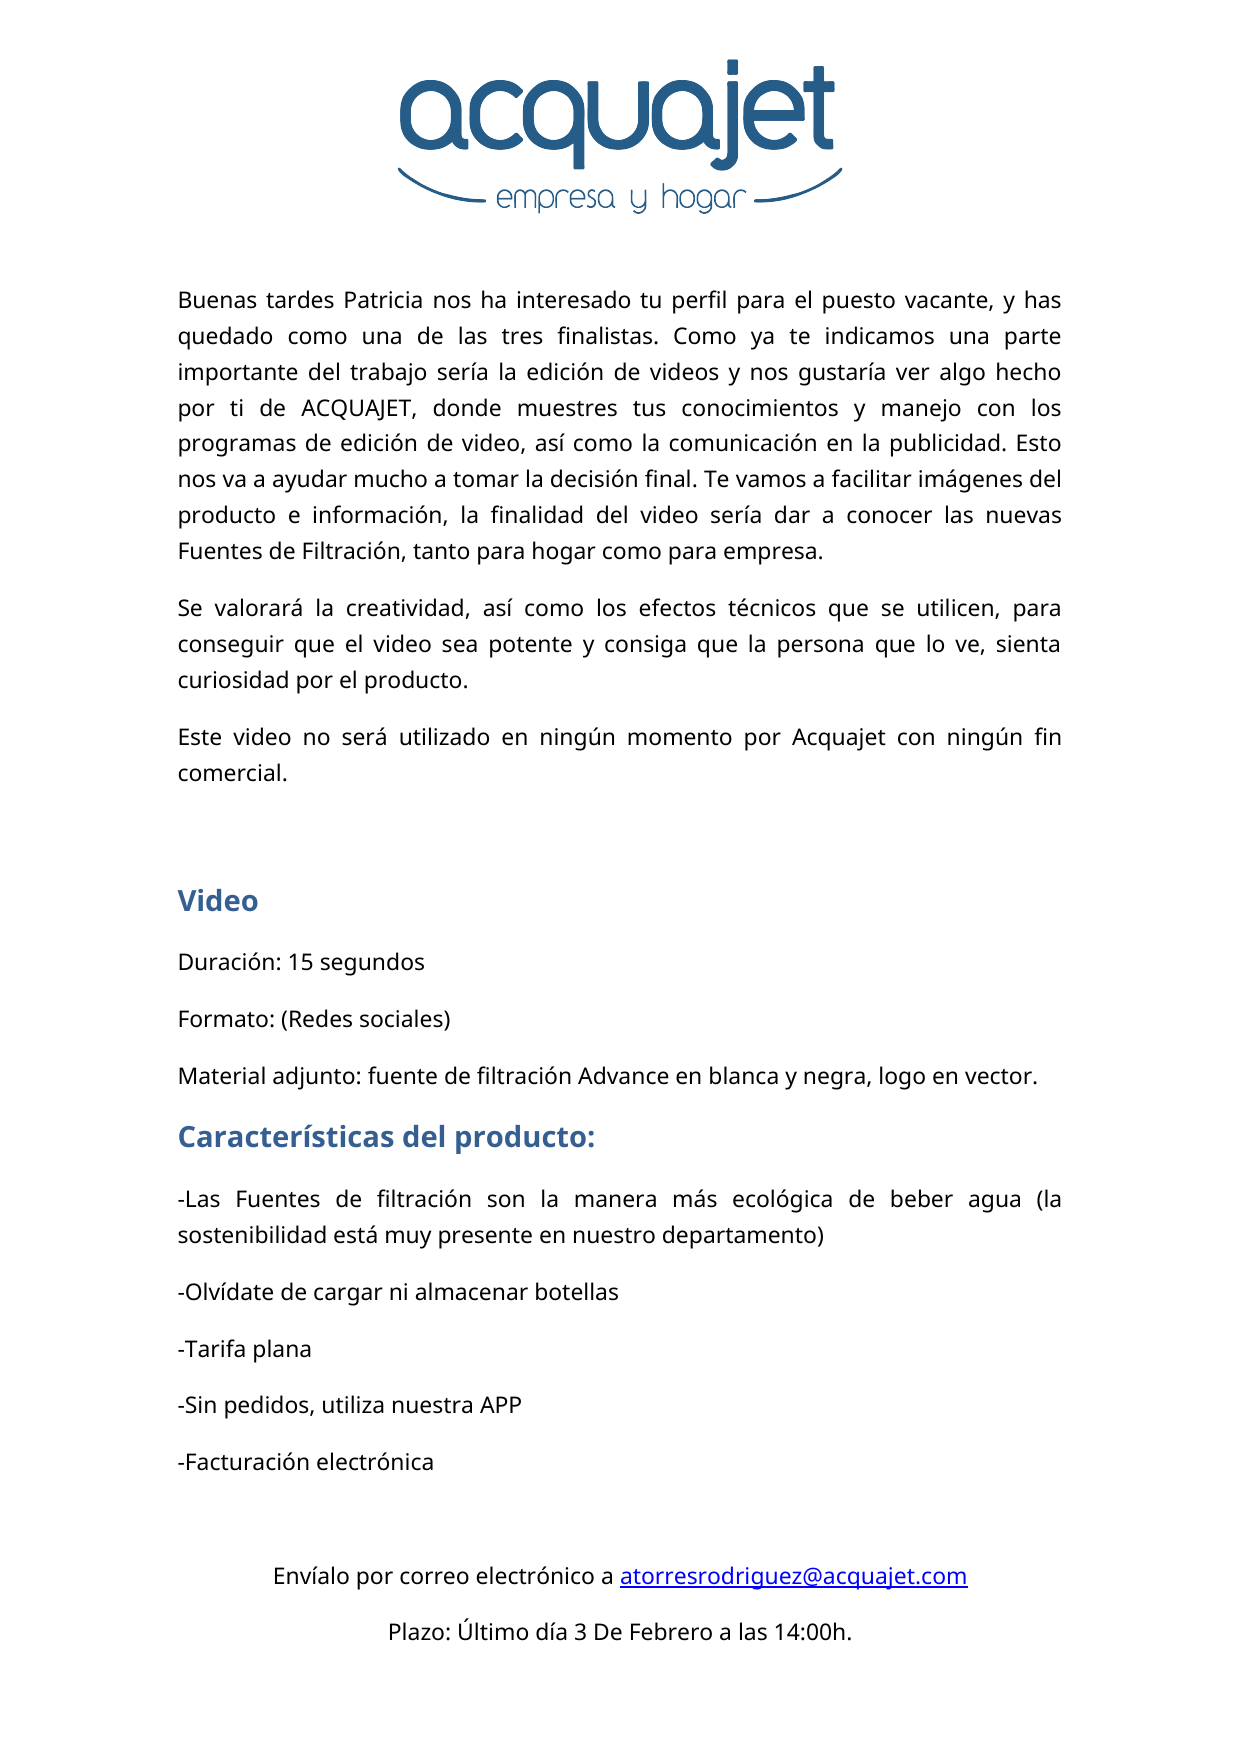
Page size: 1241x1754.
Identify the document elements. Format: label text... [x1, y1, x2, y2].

text Duración: 15 segundos [177, 946, 1063, 977]
text -Olvídate de cargar ni almacenar botellas [177, 1276, 1063, 1307]
text -Facturación electrónica [177, 1446, 1063, 1477]
text Características del producto: [177, 1117, 1063, 1156]
text Este video no será utilizado en ningún momento por Acquajet con ningún fin comercial. [177, 721, 1063, 788]
text Se valorará la creatividad, así como los efectos técnicos que se utilicen, para conseguir que el video sea potente y consiga que la persona que lo ve, sienta curiosidad por el producto. [177, 592, 1063, 695]
text Material adjunto: fuente de filtración Advance en blanca y negra, logo en vector. [177, 1060, 1063, 1091]
text Envíalo por correo electrónico a atorresrodriguez@acquajet.com [177, 1559, 1063, 1591]
text Video [177, 880, 1063, 919]
text -Las Fuentes de filtración son la manera más ecológica de beber agua (la sostenibilidad está muy presente en nuestro departamento) [177, 1183, 1063, 1250]
text -Tarifa plana [177, 1332, 1063, 1364]
text Buenas tardes Patricia nos ha interesado tu perfil para el puesto vacante, y has quedado como una de las tres finalistas. Como ya te indicamos una parte importante del trabajo sería la edición de videos y nos gustaría ver algo hecho por ti de ACQUAJET, donde muestres tus conocimientos y manejo con los programas de edición de video, así como la comunicación en la publicidad. Esto nos va a ayudar mucho a tomar la decisión final. Te vamos a facilitar imágenes del producto e información, la finalidad del video sería dar a conocer las nuevas Fuentes de Filtración, tanto para hogar como para empresa. [177, 284, 1063, 566]
text -Sin pedidos, utiliza nuestra APP [177, 1389, 1063, 1421]
picture [386, 14, 854, 259]
text Plazo: Último día 3 De Febrero a las 14:00h. [177, 1616, 1063, 1648]
text Formato: (Redes sociales) [177, 1003, 1063, 1034]
